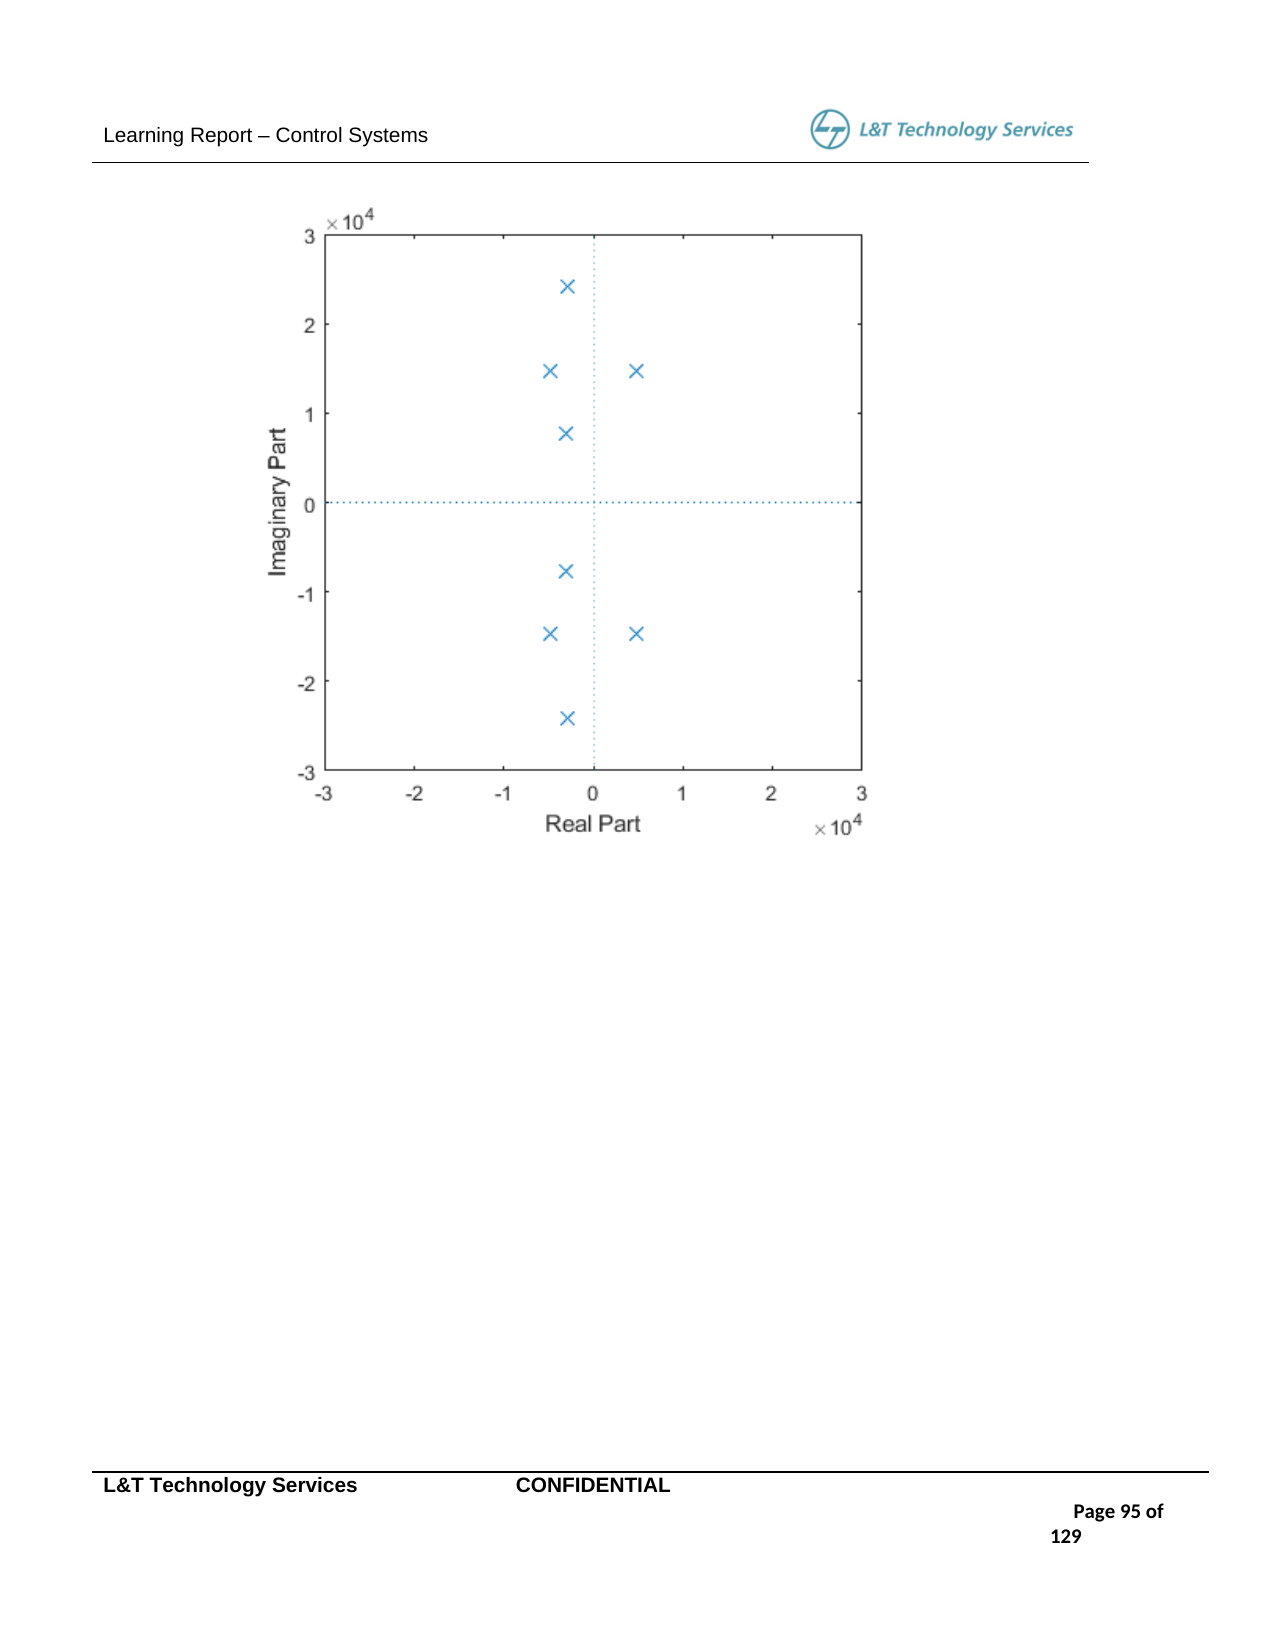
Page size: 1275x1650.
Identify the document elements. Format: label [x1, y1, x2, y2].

picture [140, 186, 1016, 843]
